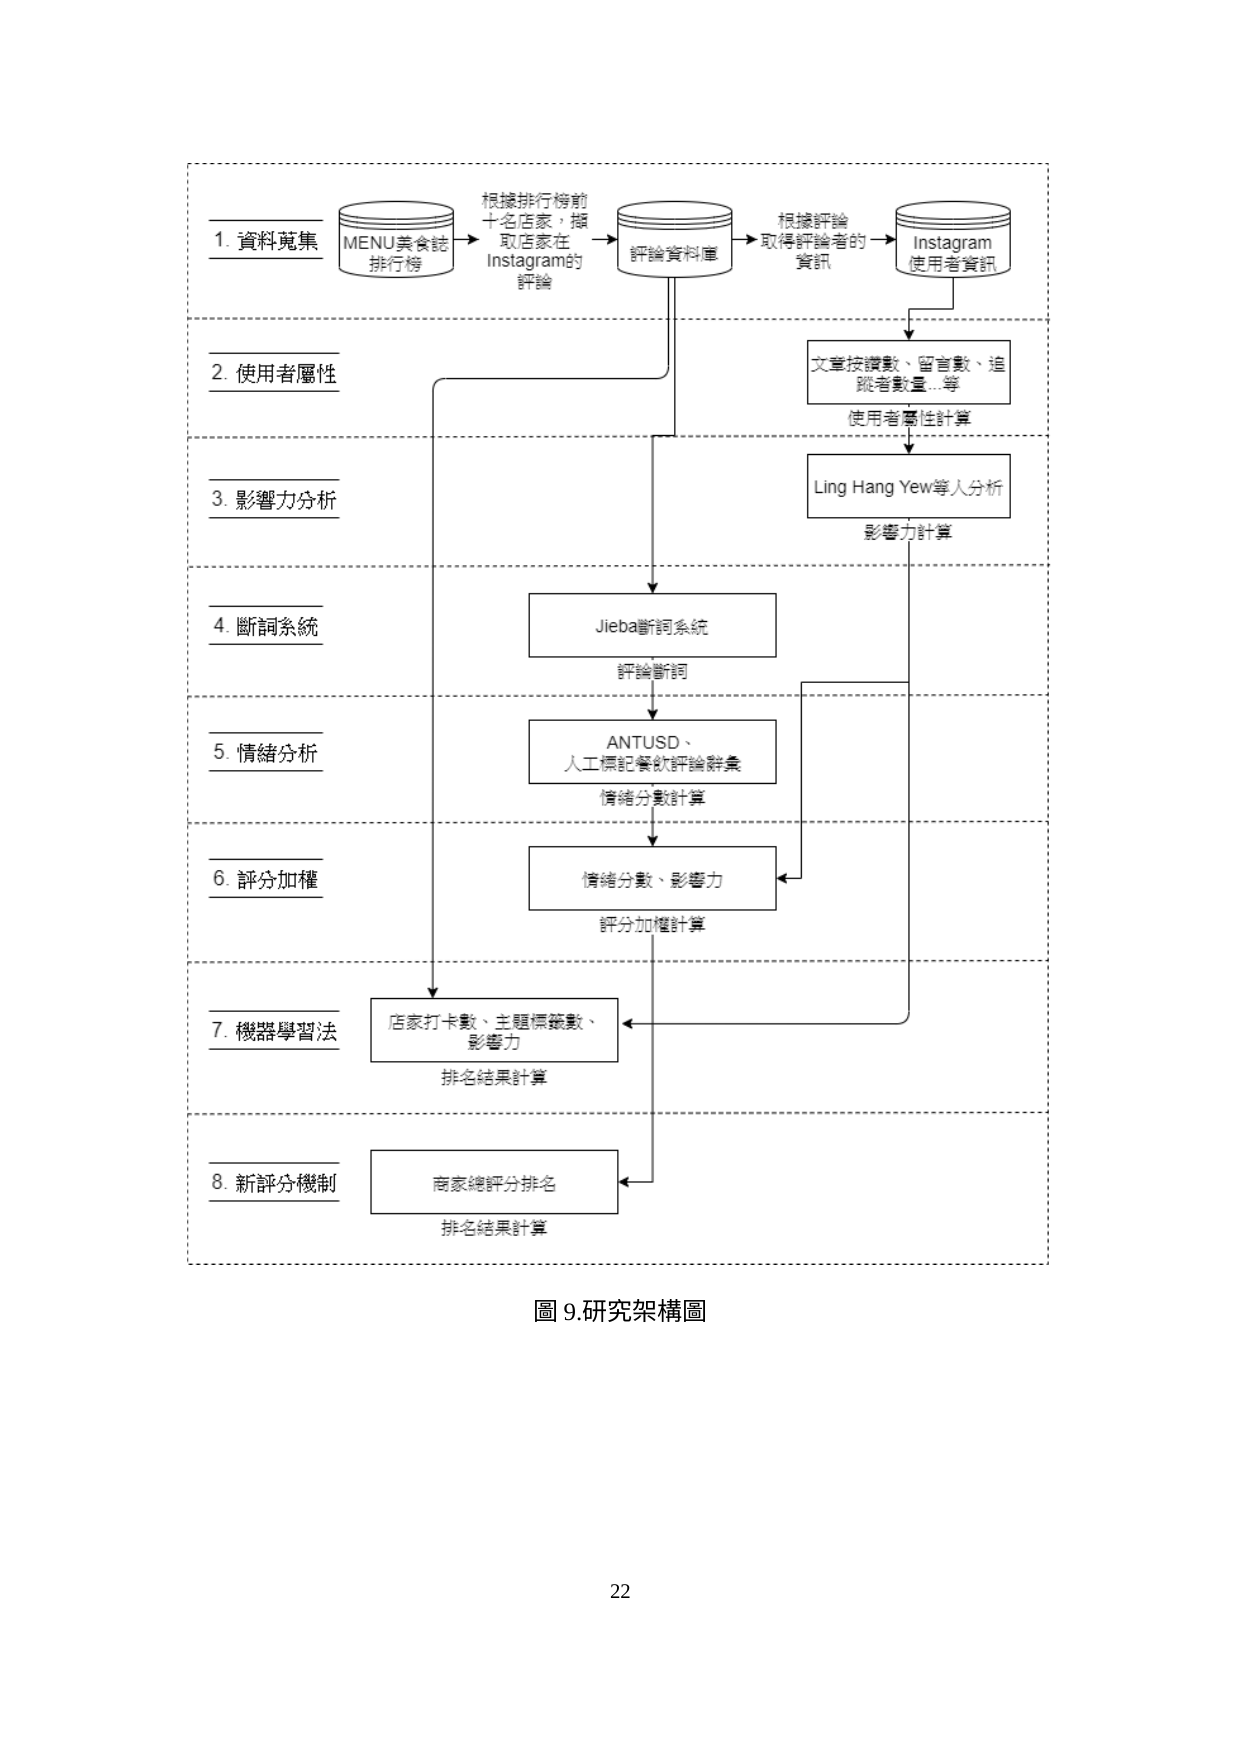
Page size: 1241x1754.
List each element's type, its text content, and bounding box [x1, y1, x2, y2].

picture [187, 163, 1053, 1265]
text 圖9.研究架構圖 [187, 1291, 1053, 1329]
